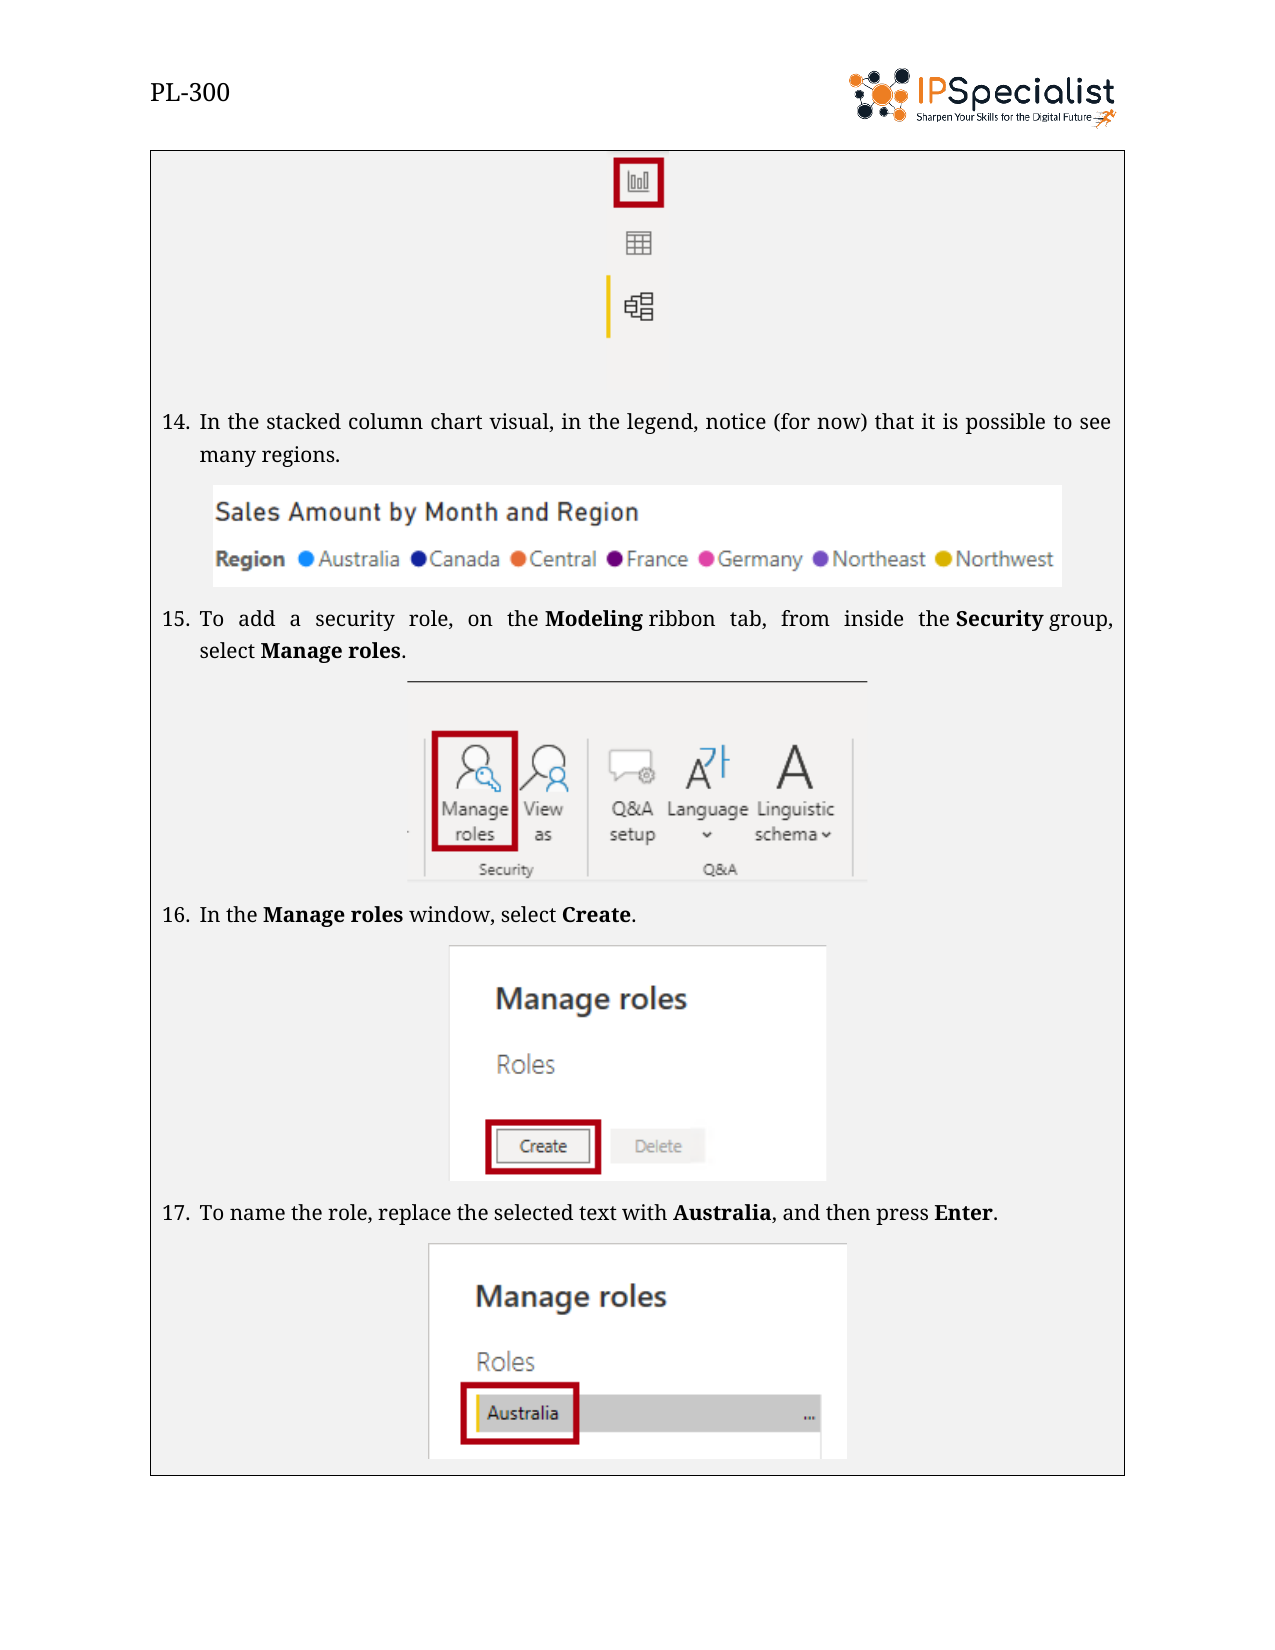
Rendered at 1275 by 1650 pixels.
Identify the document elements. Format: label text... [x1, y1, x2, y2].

picture [606, 151, 669, 390]
picture [213, 485, 1062, 587]
picture [448, 945, 827, 1181]
picture [407, 681, 868, 883]
picture [428, 1243, 847, 1459]
picture [843, 54, 1121, 136]
